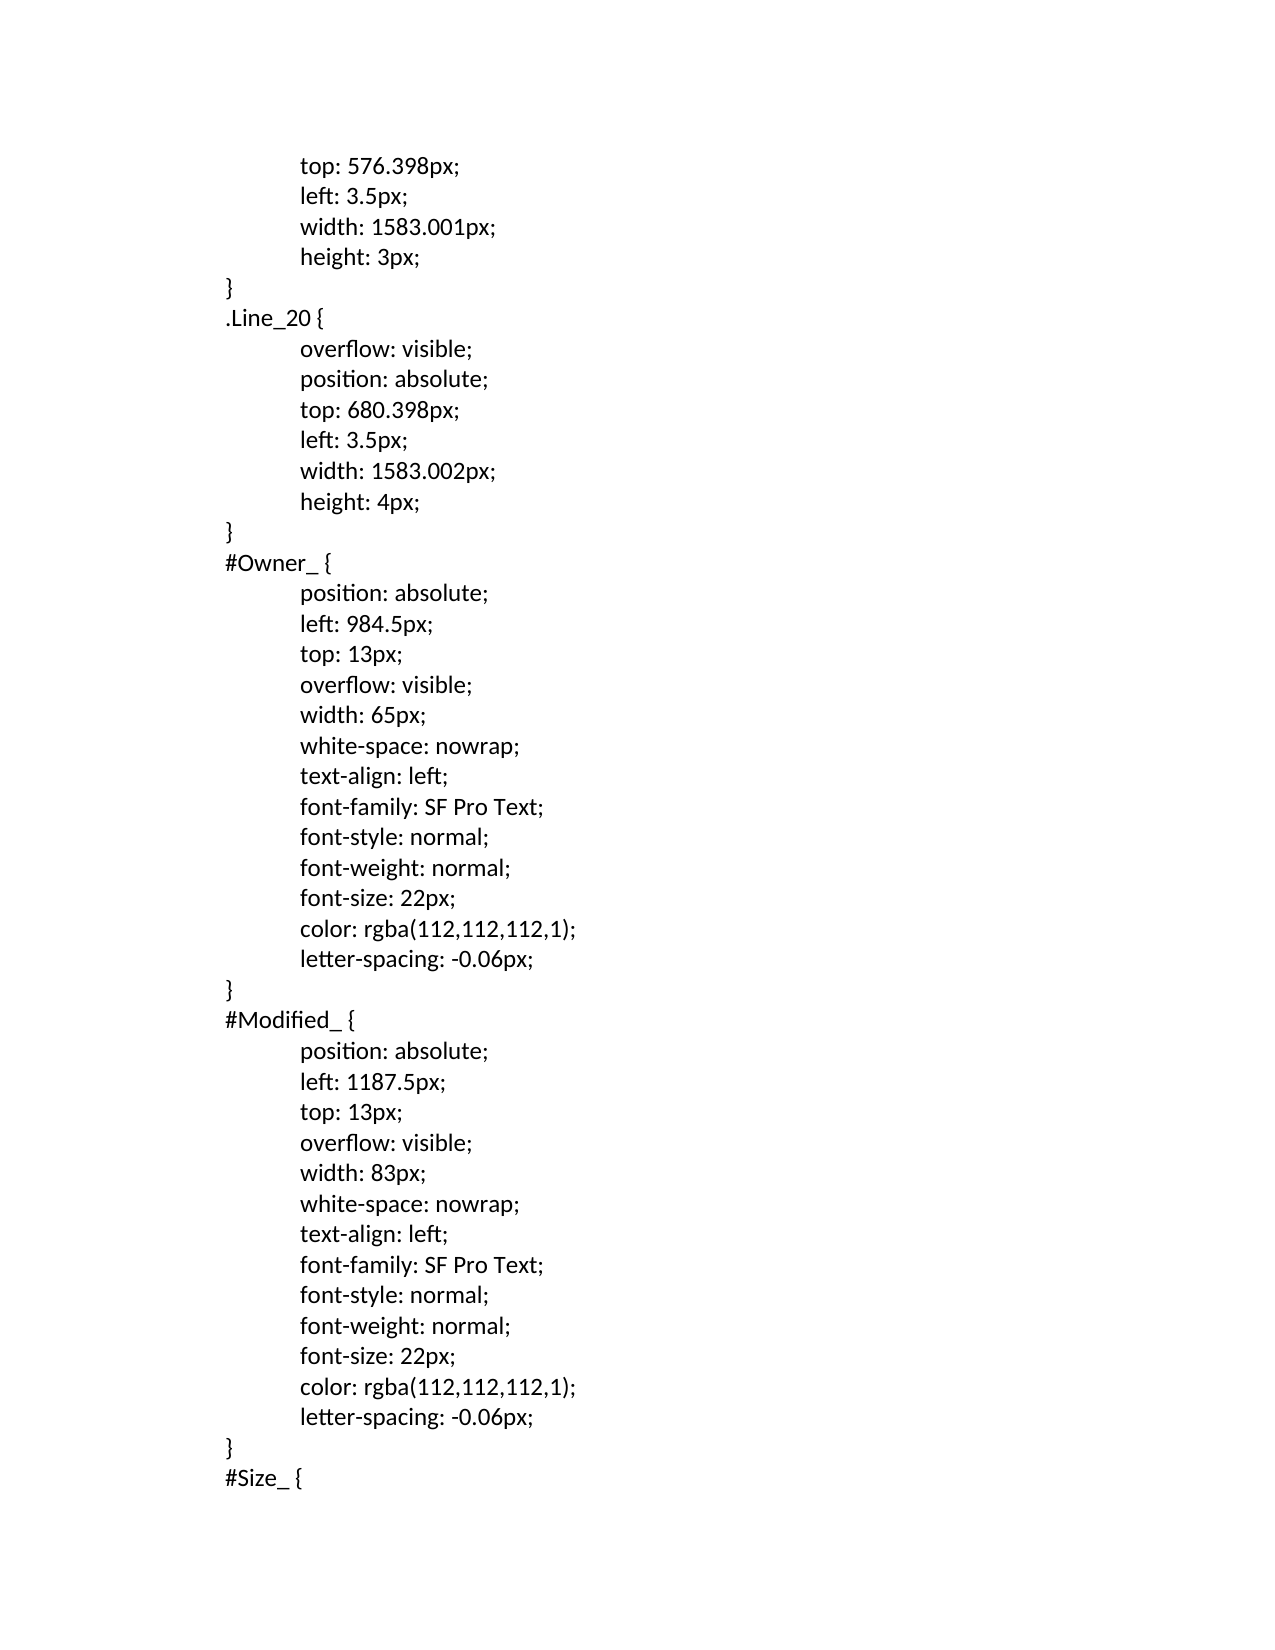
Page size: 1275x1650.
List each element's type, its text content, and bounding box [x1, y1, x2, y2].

text white-space: nowrap; [150, 730, 1125, 760]
text left: 1187.5px; [150, 1066, 1125, 1096]
text top: 13px; [150, 1096, 1125, 1127]
text #Owner_ { [150, 547, 1125, 577]
text overflow: visible; [150, 669, 1125, 699]
text left: 3.5px; [150, 425, 1125, 455]
text text-align: left; [150, 1218, 1125, 1249]
text height: 4px; [150, 486, 1125, 516]
text letter-spacing: -0.06px; [150, 943, 1125, 974]
text } [150, 272, 1125, 303]
text white-space: nowrap; [150, 1188, 1125, 1218]
text width: 83px; [150, 1157, 1125, 1188]
text font-family: SF Pro Text; [150, 791, 1125, 821]
text letter-spacing: -0.06px; [150, 1401, 1125, 1432]
text text-align: left; [150, 760, 1125, 791]
text } [150, 1432, 1125, 1462]
text overflow: visible; [150, 1127, 1125, 1157]
text top: 576.398px; [150, 150, 1125, 181]
text height: 3px; [150, 242, 1125, 272]
text #Size_ { [150, 1462, 1125, 1493]
text } [150, 516, 1125, 547]
text left: 3.5px; [150, 181, 1125, 211]
text color: rgba(112,112,112,1); [150, 1371, 1125, 1401]
text font-family: SF Pro Text; [150, 1249, 1125, 1279]
text font-weight: normal; [150, 852, 1125, 882]
text width: 1583.002px; [150, 455, 1125, 486]
text position: absolute; [150, 577, 1125, 608]
text font-style: normal; [150, 1279, 1125, 1310]
text font-weight: normal; [150, 1310, 1125, 1340]
text #Modified_ { [150, 1004, 1125, 1035]
text font-style: normal; [150, 821, 1125, 852]
text top: 13px; [150, 638, 1125, 669]
text .Line_20 { [150, 303, 1125, 333]
text overflow: visible; [150, 333, 1125, 364]
text left: 984.5px; [150, 608, 1125, 638]
text } [150, 974, 1125, 1004]
text font-size: 22px; [150, 882, 1125, 913]
text top: 680.398px; [150, 394, 1125, 425]
text font-size: 22px; [150, 1340, 1125, 1371]
text position: absolute; [150, 364, 1125, 394]
text color: rgba(112,112,112,1); [150, 913, 1125, 943]
text width: 1583.001px; [150, 211, 1125, 242]
text position: absolute; [150, 1035, 1125, 1066]
text width: 65px; [150, 699, 1125, 730]
